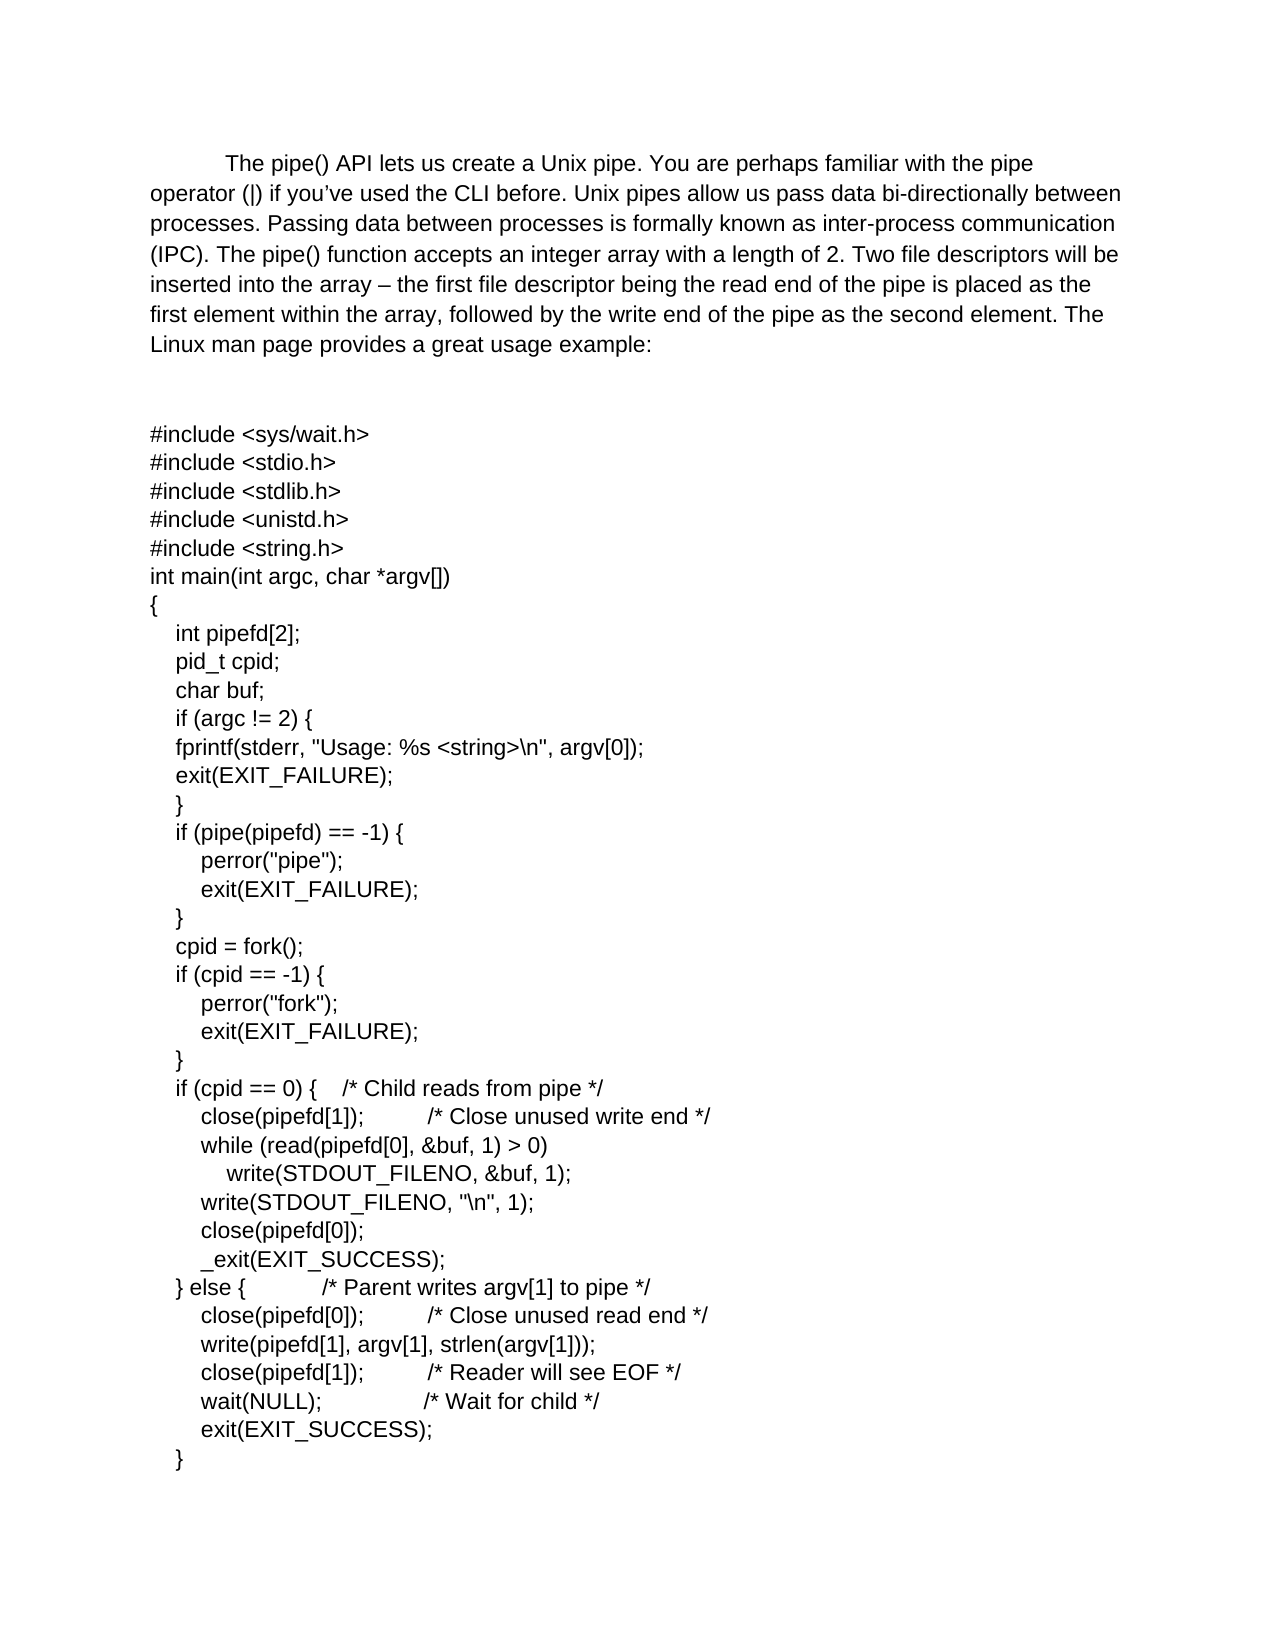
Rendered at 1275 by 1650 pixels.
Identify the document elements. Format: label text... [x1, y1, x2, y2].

text close(pipefd[0]); [150, 1217, 1125, 1243]
text write(pipefd[1], argv[1], strlen(argv[1])); [150, 1331, 1125, 1357]
text close(pipefd[1]); /* Reader will see EOF */ [150, 1359, 1125, 1386]
text if (cpid == -1) { [150, 961, 1125, 987]
text { [150, 591, 1125, 618]
text write(STDOUT_FILENO, "\n", 1); [150, 1189, 1125, 1215]
text #include <sys/wait.h> [150, 421, 1125, 447]
text close(pipefd[0]); /* Close unused read end */ [150, 1302, 1125, 1329]
text perror("fork"); [150, 989, 1125, 1016]
text exit(EXIT_SUCCESS); [150, 1416, 1125, 1442]
text pid_t cpid; [150, 648, 1125, 675]
text char buf; [150, 677, 1125, 703]
text #include <string.h> [150, 534, 1125, 561]
text while (read(pipefd[0], &buf, 1) > 0) [150, 1132, 1125, 1158]
text fprintf(stderr, "Usage: %s <string>\n", argv[0]); [150, 734, 1125, 760]
text #include <stdio.h> [150, 449, 1125, 476]
text write(STDOUT_FILENO, &buf, 1); [150, 1160, 1125, 1187]
text exit(EXIT_FAILURE); [150, 1018, 1125, 1044]
text The pipe() API lets us create a Unix pipe. You are perhaps familiar with the pipe operator (|) if you’ve used the CLI before. Unix pipes allow us pass data bi-directionally between processes. Passing data between processes is formally known as inter-process communication (IPC). The pipe() function accepts an integer array with a length of 2. Two file descriptors will be inserted into the array – the first file descriptor being the read end of the pipe is placed as the first element within the array, followed by the write end of the pipe as the second element. The Linux man page provides a great usage example: [150, 150, 1125, 358]
text exit(EXIT_FAILURE); [150, 762, 1125, 788]
text #include <unistd.h> [150, 506, 1125, 532]
text cpid = fork(); [150, 933, 1125, 959]
text } [150, 1444, 1125, 1471]
text perror("pipe"); [150, 847, 1125, 874]
text if (argc != 2) { [150, 705, 1125, 732]
text exit(EXIT_FAILURE); [150, 876, 1125, 902]
text close(pipefd[1]); /* Close unused write end */ [150, 1103, 1125, 1130]
text } [150, 791, 1125, 817]
text } else { /* Parent writes argv[1] to pipe */ [150, 1274, 1125, 1300]
text wait(NULL); /* Wait for child */ [150, 1388, 1125, 1414]
text if (cpid == 0) { /* Child reads from pipe */ [150, 1075, 1125, 1101]
text int pipefd[2]; [150, 620, 1125, 646]
text } [150, 904, 1125, 931]
text #include <stdlib.h> [150, 478, 1125, 504]
text if (pipe(pipefd) == -1) { [150, 819, 1125, 845]
text } [150, 1046, 1125, 1073]
text int main(int argc, char *argv[]) [150, 563, 1125, 589]
text _exit(EXIT_SUCCESS); [150, 1246, 1125, 1272]
